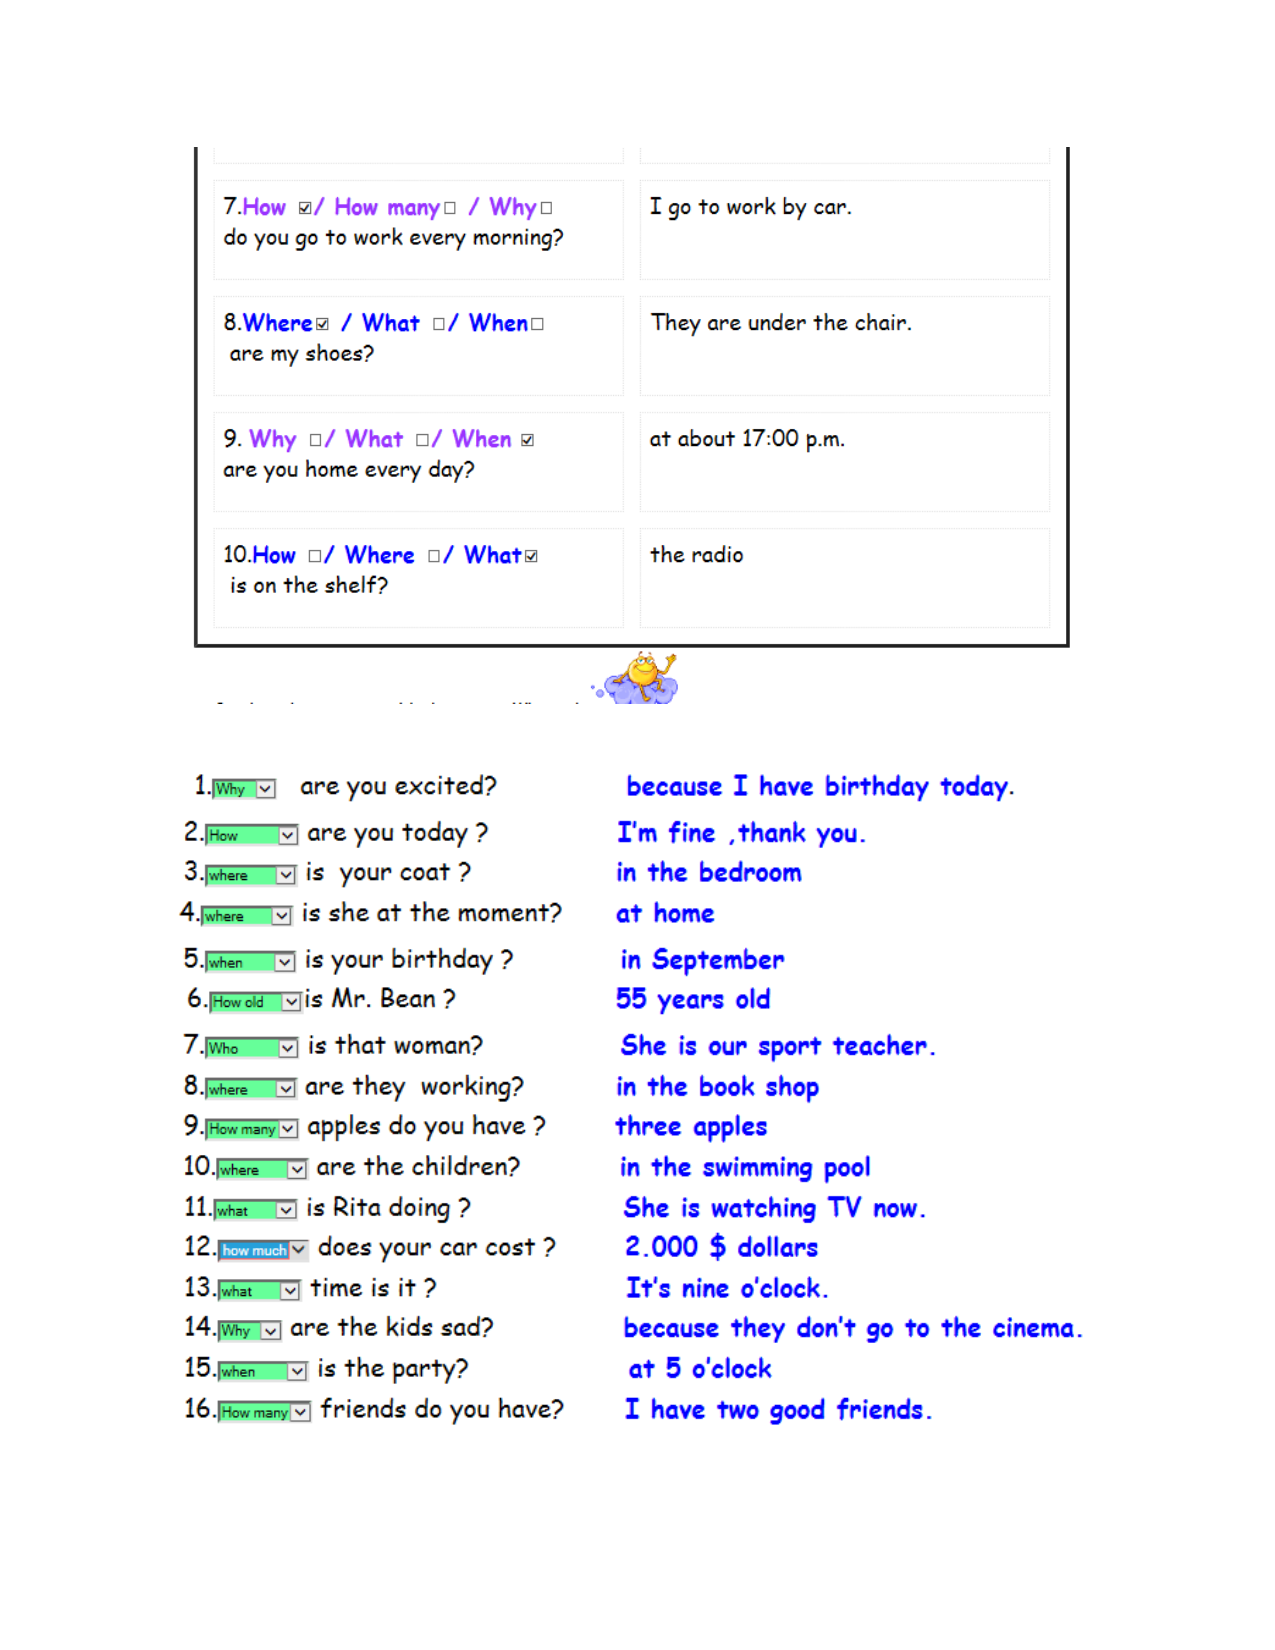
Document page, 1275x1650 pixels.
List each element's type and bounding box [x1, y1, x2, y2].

picture [177, 769, 1098, 1429]
picture [177, 147, 1098, 704]
